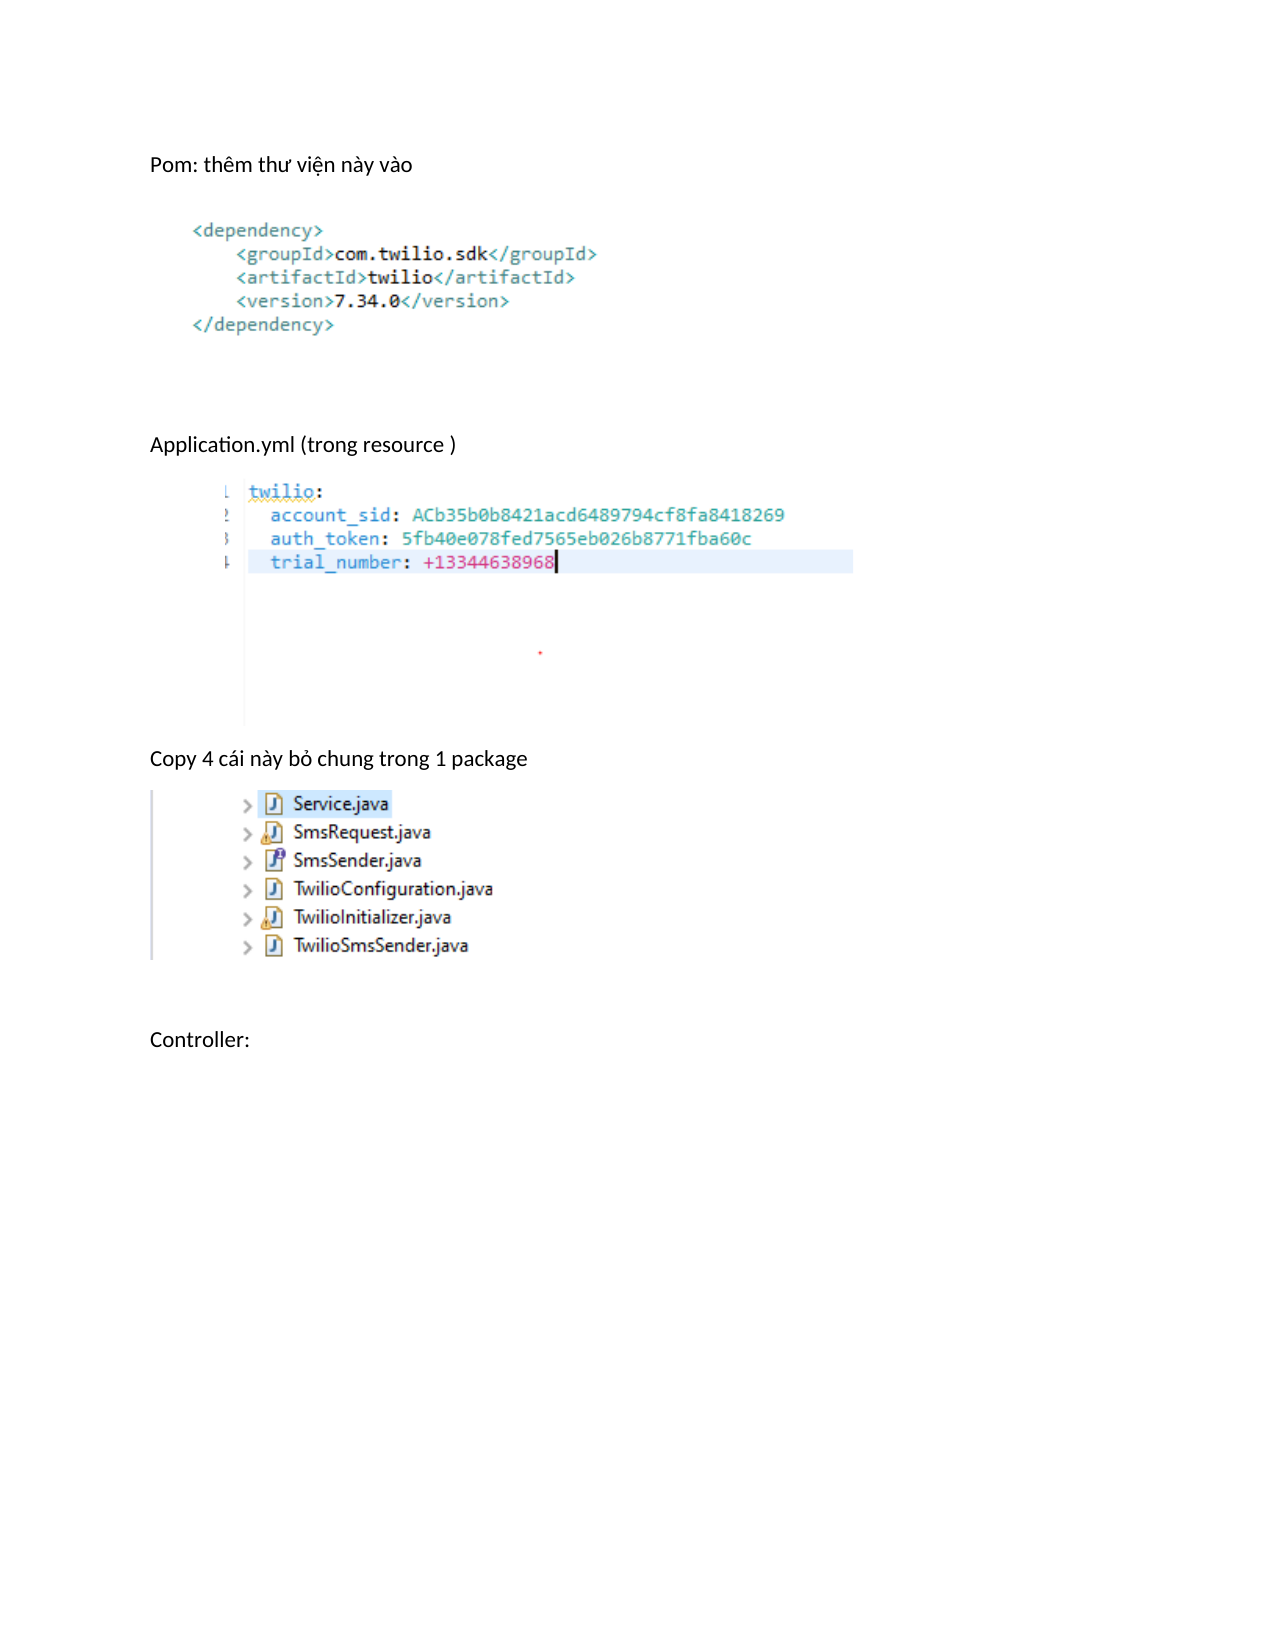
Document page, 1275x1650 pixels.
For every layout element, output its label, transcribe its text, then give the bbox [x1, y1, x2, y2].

picture [225, 476, 854, 726]
picture [150, 790, 644, 960]
text Pom: thêm thư viện này vào [150, 150, 1125, 178]
picture [150, 196, 743, 364]
text Controller: [150, 1025, 1125, 1053]
text Copy 4 cái này bỏ chung trong 1 package [150, 744, 1125, 772]
text Application.yml (trong resource ) [150, 430, 1125, 458]
